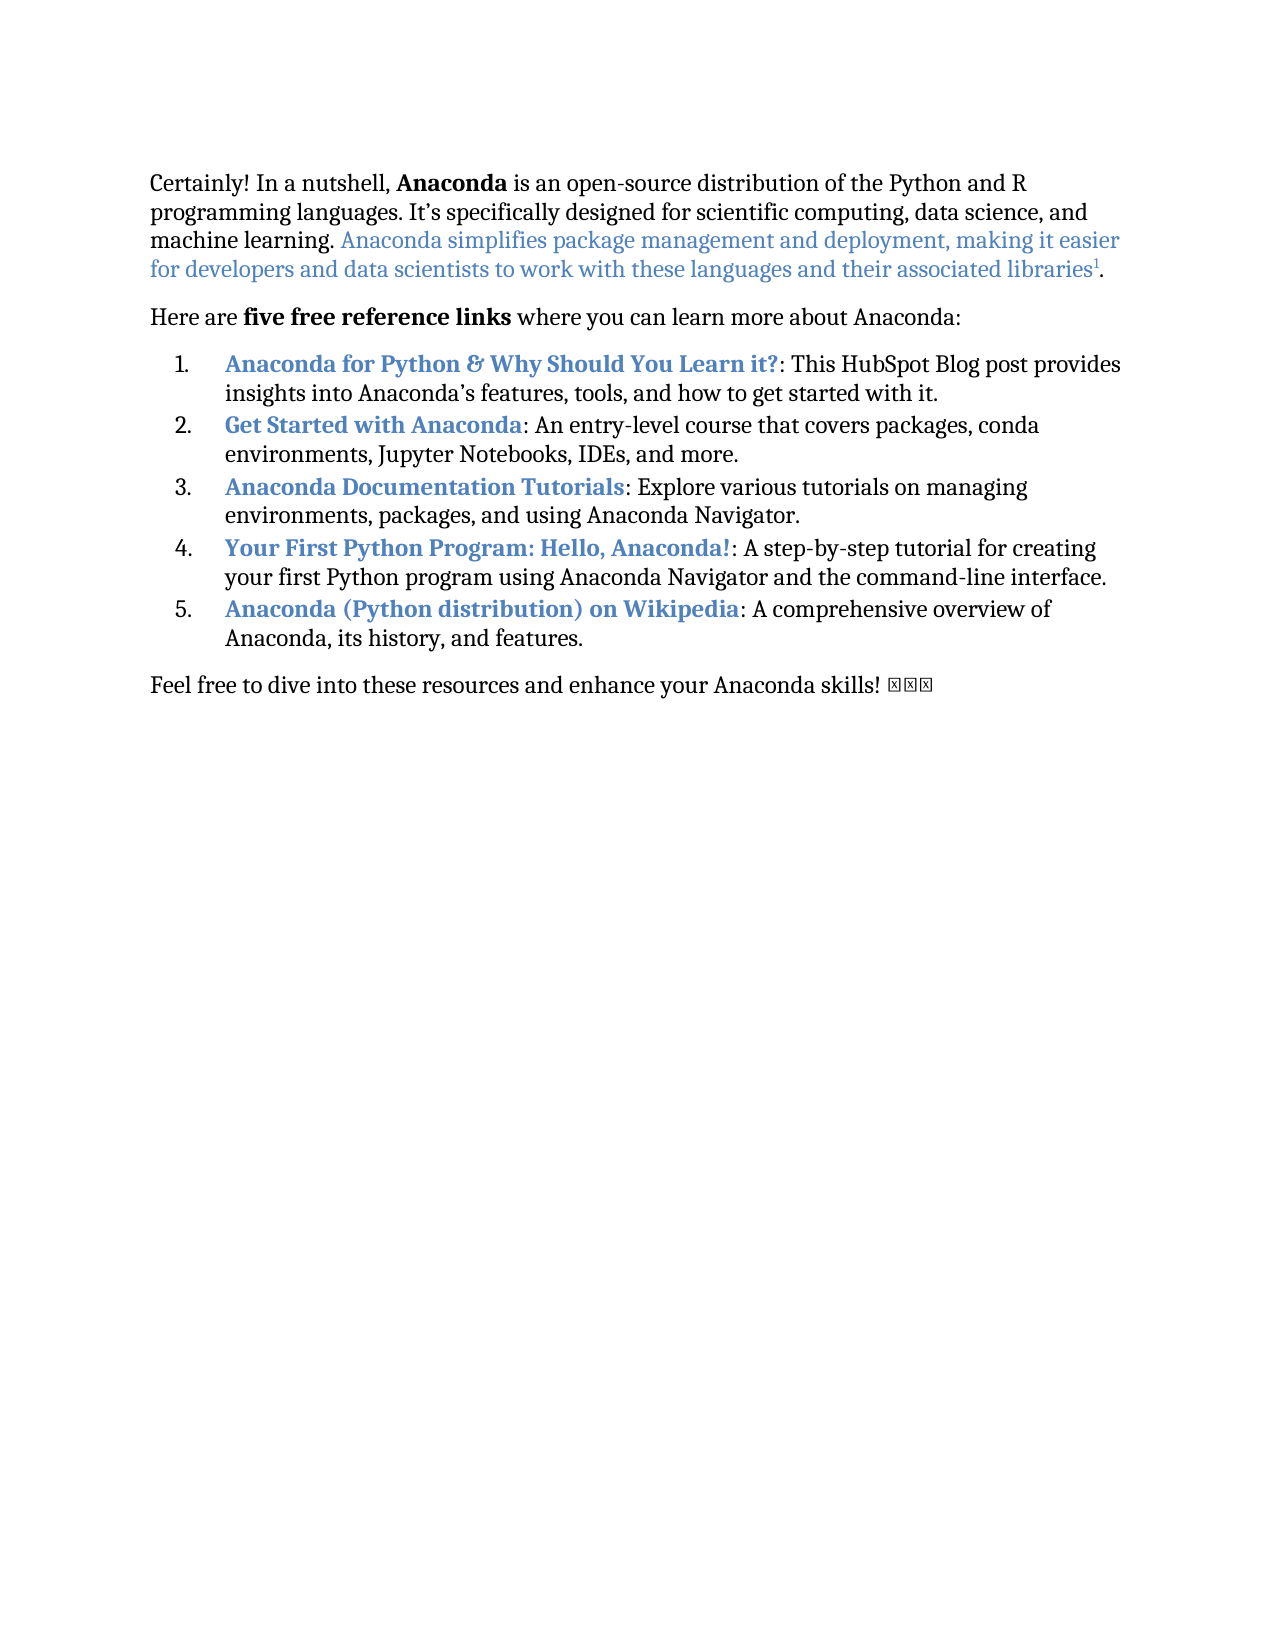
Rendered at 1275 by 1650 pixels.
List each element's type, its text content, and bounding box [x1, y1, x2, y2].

list Your First Python Program: Hello, Anaconda!: A step-by-step tutorial for creating your first Python program using Anaconda Navigator and the command-line interface. [175, 534, 1125, 591]
list Get Started with Anaconda: An entry-level course that covers packages, conda environments, Jupyter Notebooks, IDEs, and more. [175, 411, 1125, 469]
text Feel free to dive into these resources and enhance your Anaconda skills! 🐍🔬🚀 [150, 671, 1125, 700]
text Certainly! In a nutshell, Anaconda is an open-source distribution of the Python and R programming languages. It’s specifically designed for scientific computing, data science, and machine learning. Anaconda simplifies package management and deployment, making it easier for developers and data scientists to work with these languages and their associated libraries1. [150, 169, 1125, 284]
list Anaconda for Python & Why Should You Learn it?: This HubSpot Blog post provides insights into Anaconda’s features, tools, and how to get started with it. [175, 350, 1125, 407]
list Anaconda (Python distribution) on Wikipedia: A comprehensive overview of Anaconda, its history, and features. [175, 595, 1125, 652]
list Anaconda Documentation Tutorials: Explore various tutorials on managing environments, packages, and using Anaconda Navigator. [175, 472, 1125, 530]
text Here are five free reference links where you can learn more about Anaconda: [150, 302, 1125, 331]
